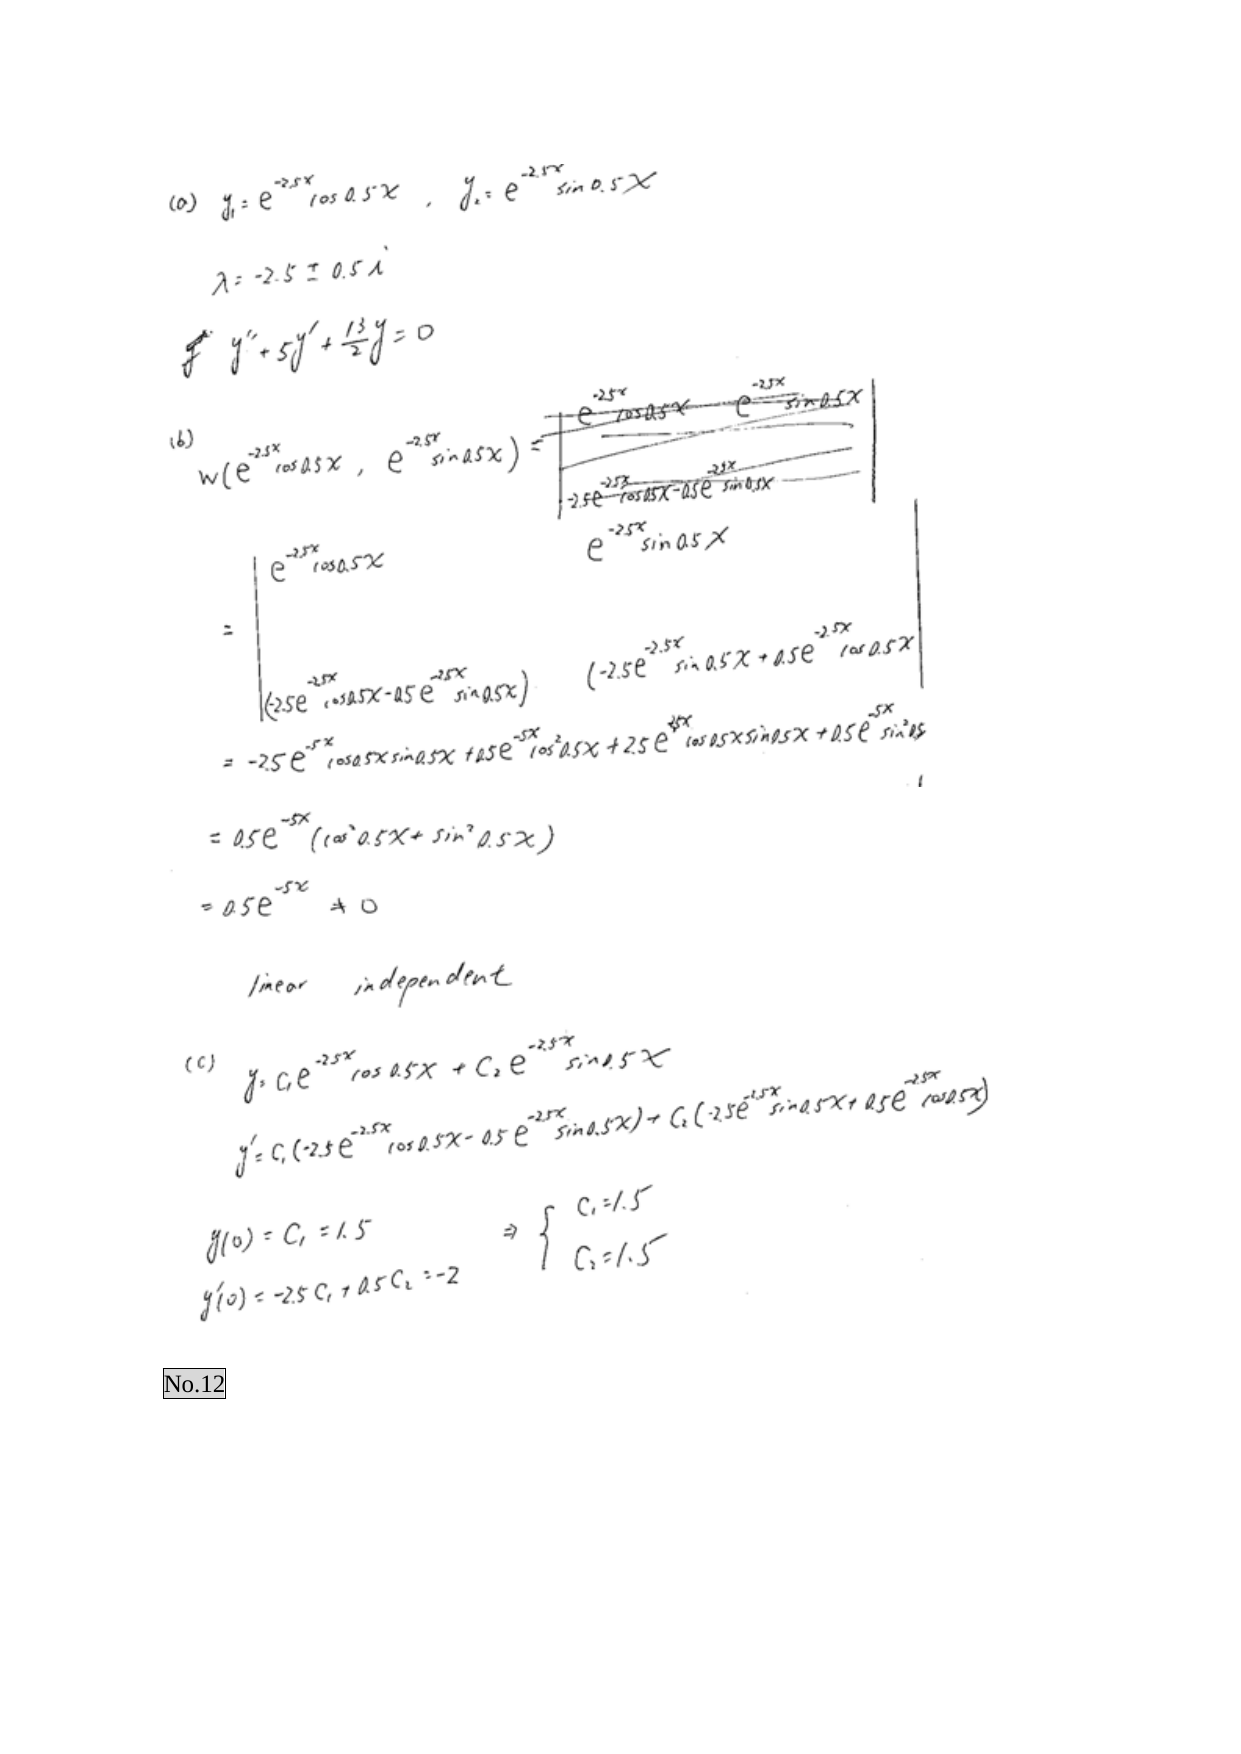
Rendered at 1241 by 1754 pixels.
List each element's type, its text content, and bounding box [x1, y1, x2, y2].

picture [162, 164, 949, 787]
picture [162, 801, 994, 1337]
text No.12 [162, 1364, 1053, 1402]
